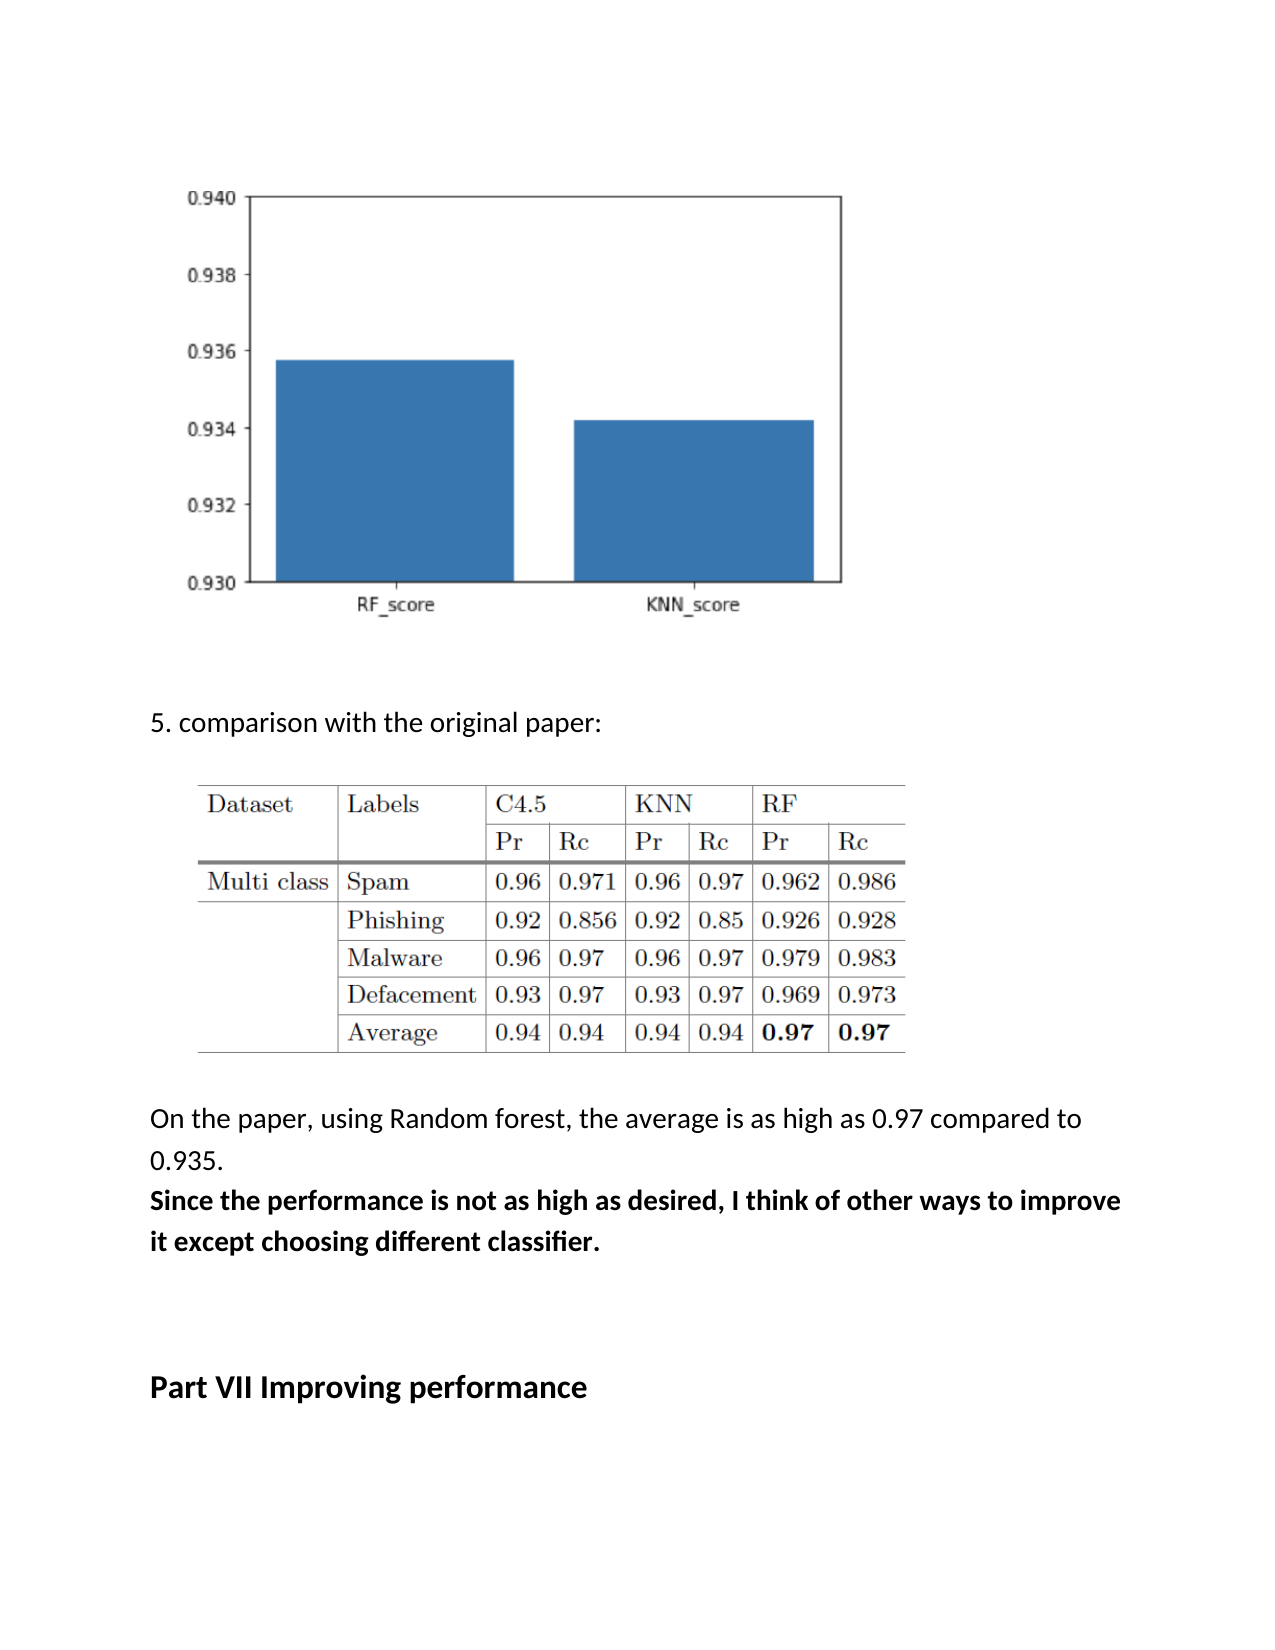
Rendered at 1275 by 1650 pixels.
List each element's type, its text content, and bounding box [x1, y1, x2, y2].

text 5. comparison with the original paper: [150, 704, 1125, 739]
text On the paper, using Random forest, the average is as high as 0.97 compared to 0.935. [150, 1101, 1125, 1177]
text Part VII Improving performance [150, 1366, 1125, 1407]
picture [150, 191, 926, 618]
picture [150, 785, 971, 1097]
text Since the performance is not as high as desired, I think of other ways to improve it except choosing different classifier. [150, 1182, 1125, 1259]
